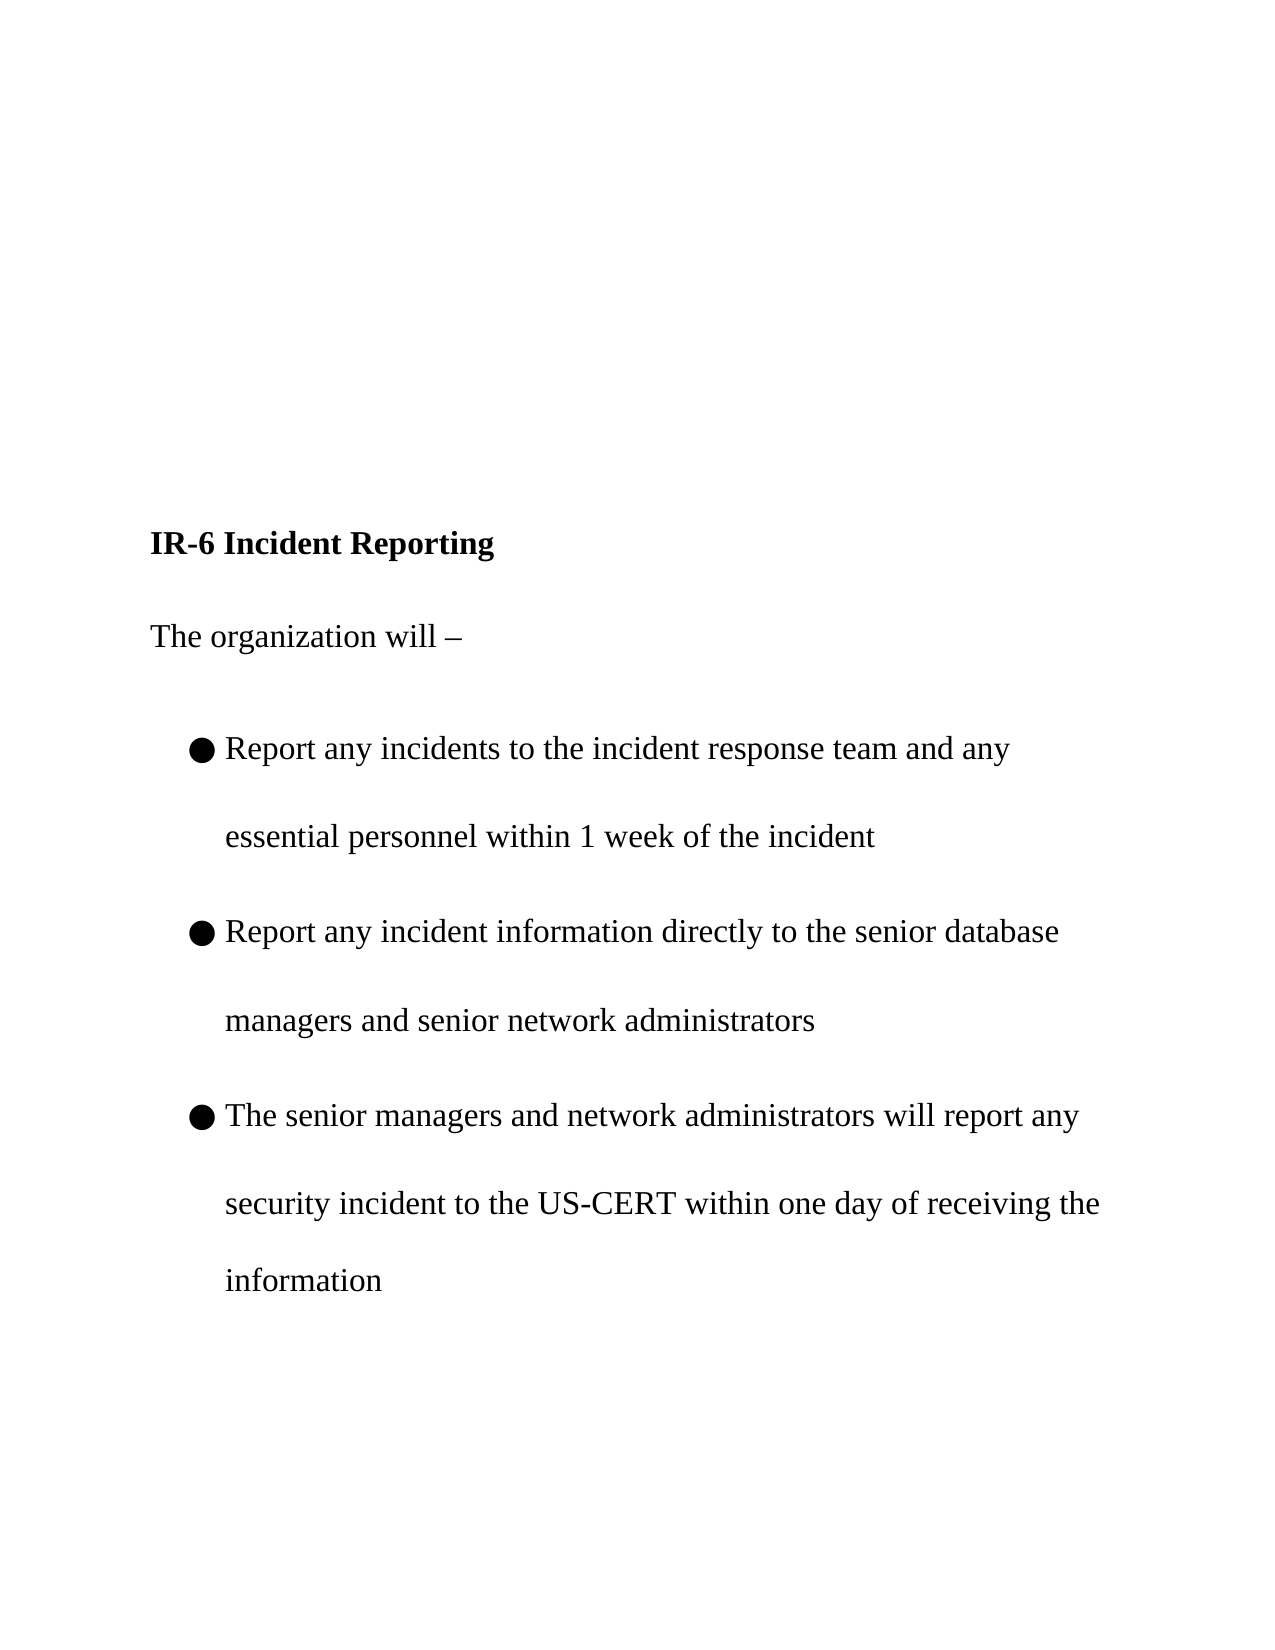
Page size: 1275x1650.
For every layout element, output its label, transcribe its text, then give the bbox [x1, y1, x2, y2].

list Report any incidents to the incident response team and any essential personnel within 1 week of the incident [187, 710, 1125, 855]
list Report any incident information directly to the senior database managers and senior network administrators [187, 893, 1125, 1038]
list The senior managers and network administrators will report any security incident to the US-CERT within one day of receiving the information [187, 1077, 1125, 1298]
text The organization will – [150, 617, 1125, 655]
text IR-6 Incident Reporting [150, 523, 1125, 562]
